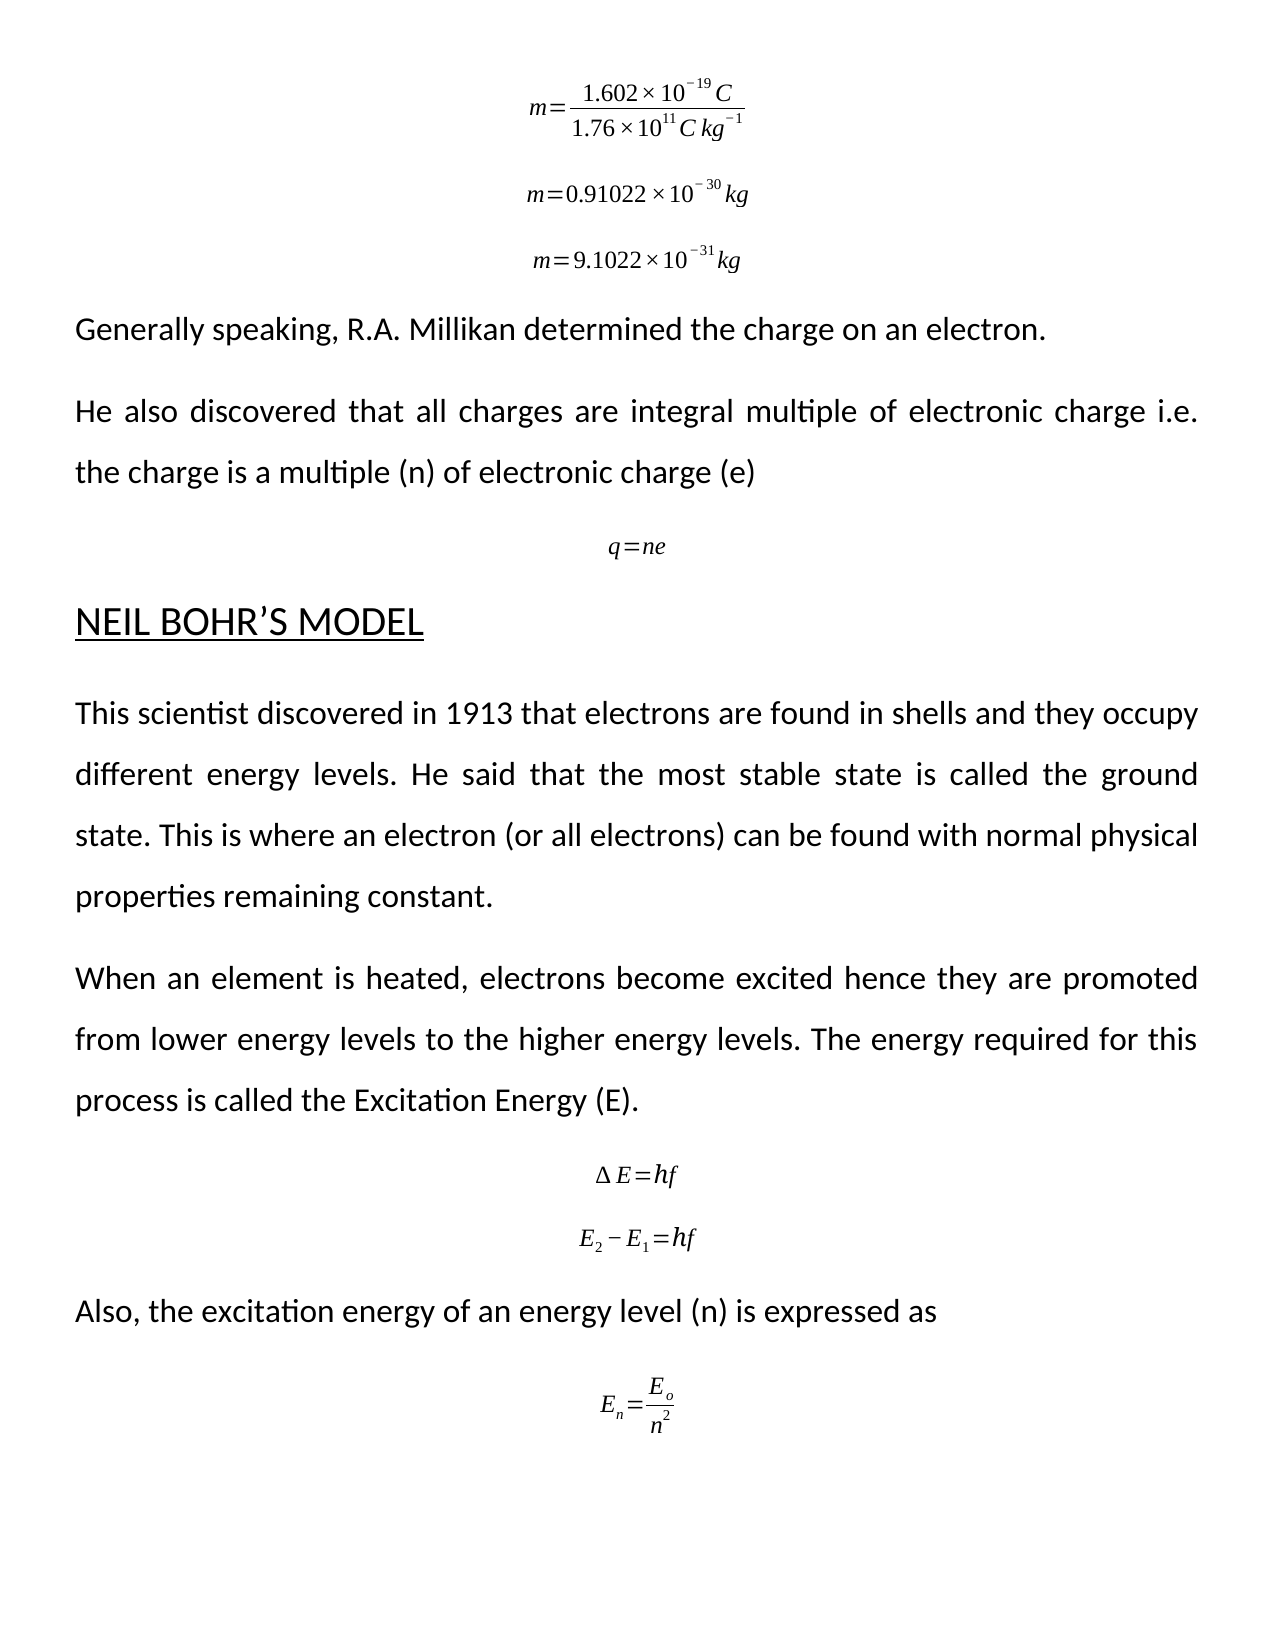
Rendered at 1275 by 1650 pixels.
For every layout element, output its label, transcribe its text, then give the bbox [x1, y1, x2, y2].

text He also discovered that all charges are integral multiple of electronic charge i.e. the charge is a multiple (n) of electronic charge (e) [75, 389, 1200, 491]
text NEIL BOHR’S MODEL [75, 595, 1200, 646]
text When an element is heated, electrons become excited hence they are promoted from lower energy levels to the higher energy levels. The energy required for this process is called the Excitation Energy (E). [75, 957, 1200, 1120]
text Generally speaking, R.A. Millikan determined the charge on an electron. [75, 308, 1200, 348]
text Also, the excitation energy of an energy level (n) is expressed as [75, 1290, 1200, 1331]
text This scientist discovered in 1913 that electrons are found in shells and they occupy different energy levels. He said that the most stable state is called the ground state. This is where an electron (or all electrons) can be found with normal physical properties remaining constant. [75, 692, 1200, 916]
